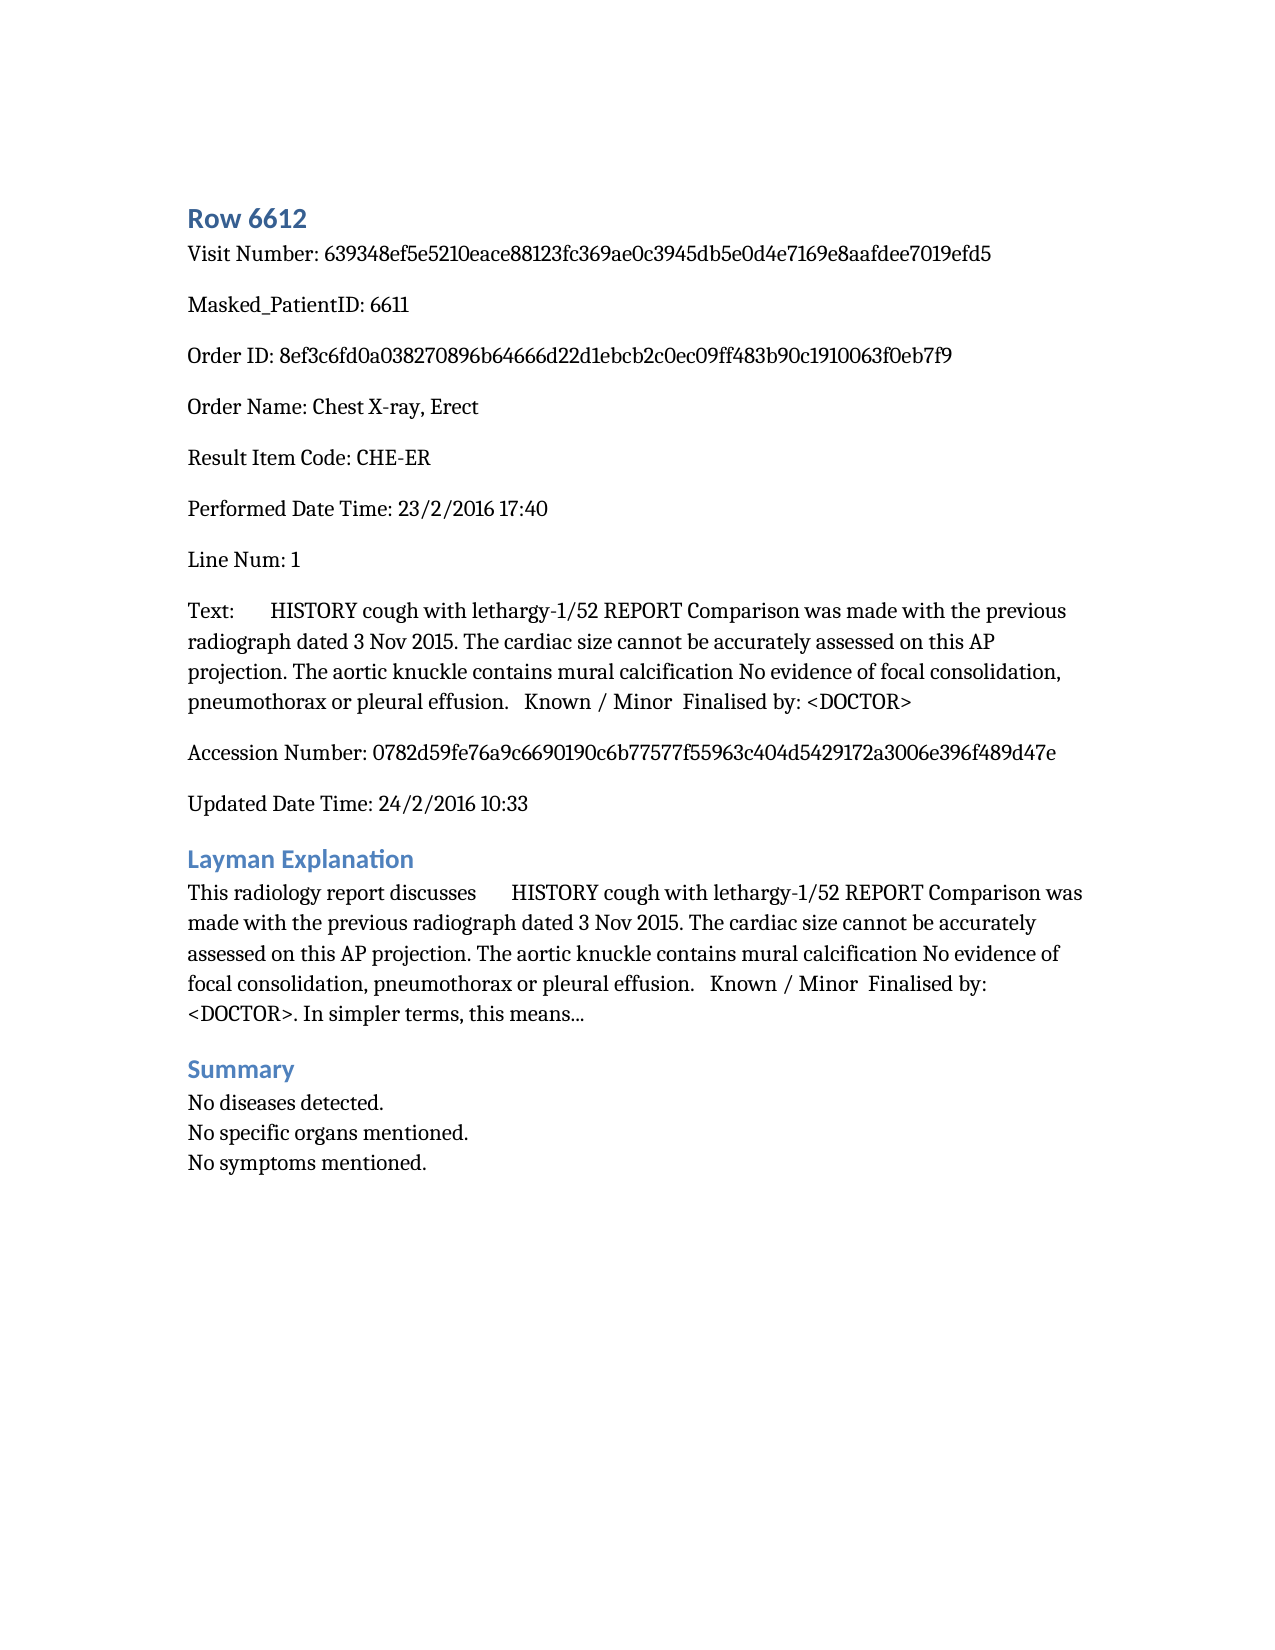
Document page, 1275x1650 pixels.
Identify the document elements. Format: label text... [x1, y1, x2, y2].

text Result Item Code: CHE-ER [187, 445, 1087, 471]
text Order Name: Chest X-ray, Erect [187, 394, 1087, 420]
text Visit Number: 639348ef5e5210eace88123fc369ae0c3945db5e0d4e7169e8aafdee7019efd5 [187, 241, 1087, 267]
subtitle Layman Explanation [187, 842, 1087, 875]
text Masked_PatientID: 6611 [187, 292, 1087, 318]
text This radiology report discusses HISTORY cough with lethargy-1/52 REPORT Comparison was made with the previous radiograph dated 3 Nov 2015. The cardiac size cannot be accurately assessed on this AP projection. The aortic knuckle contains mural calcification No evidence of focal consolidation, pneumothorax or pleural effusion. Known / Minor Finalised by: <DOCTOR>. In simpler terms, this means... [187, 880, 1087, 1027]
subtitle Summary [187, 1052, 1087, 1085]
text Performed Date Time: 23/2/2016 17:40 [187, 496, 1087, 522]
text Line Num: 1 [187, 547, 1087, 573]
text Order ID: 8ef3c6fd0a038270896b64666d22d1ebcb2c0ec09ff483b90c1910063f0eb7f9 [187, 343, 1087, 369]
text Accession Number: 0782d59fe76a9c6690190c6b77577f55963c404d5429172a3006e396f489d47e [187, 740, 1087, 766]
text Text: HISTORY cough with lethargy-1/52 REPORT Comparison was made with the previous radiograph dated 3 Nov 2015. The cardiac size cannot be accurately assessed on this AP projection. The aortic knuckle contains mural calcification No evidence of focal consolidation, pneumothorax or pleural effusion. Known / Minor Finalised by: <DOCTOR> [187, 598, 1087, 715]
text Updated Date Time: 24/2/2016 10:33 [187, 791, 1087, 817]
subtitle Row 6612 [187, 200, 1087, 236]
text No diseases detected. No specific organs mentioned. No symptoms mentioned. [187, 1090, 1087, 1176]
